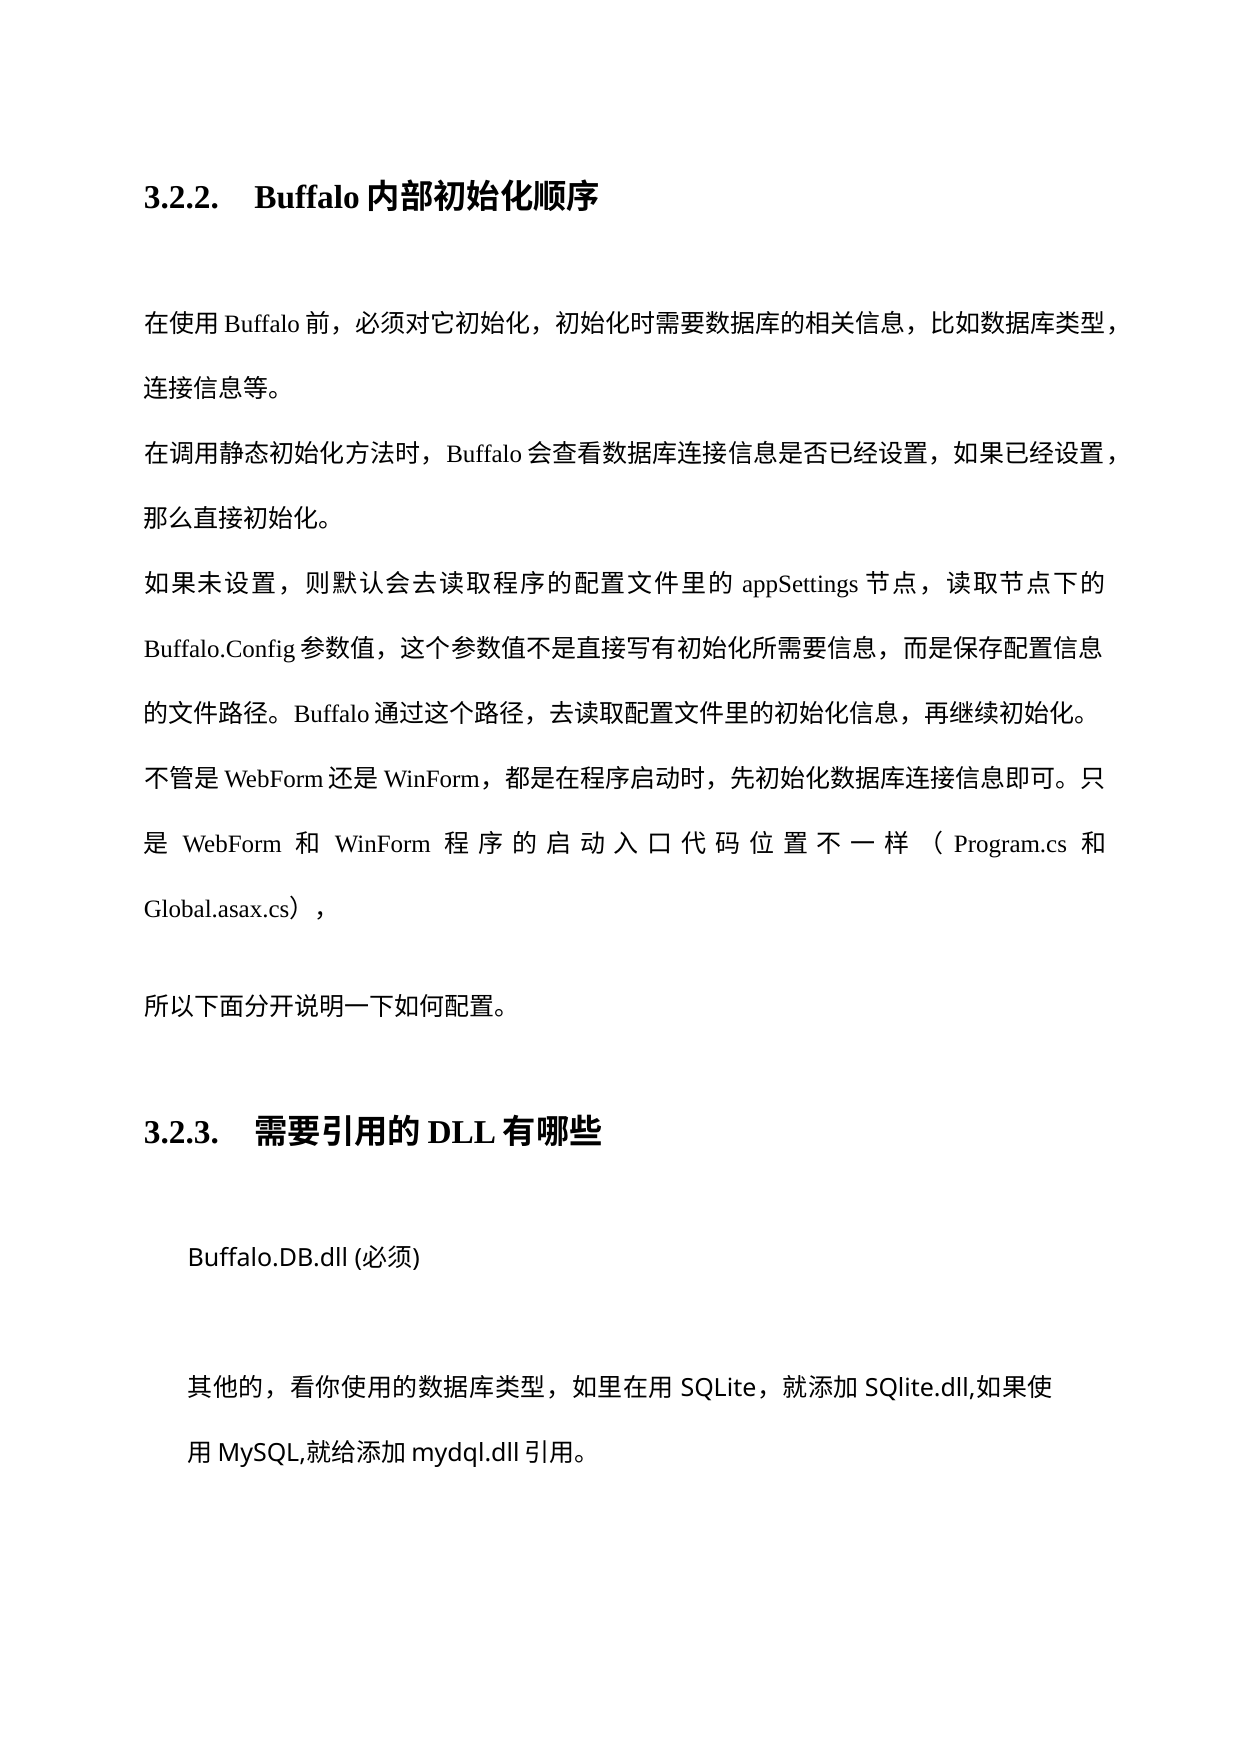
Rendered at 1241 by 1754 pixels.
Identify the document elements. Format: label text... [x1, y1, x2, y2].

text 如果未设置，则默认会去读取程序的配置文件里的appSettings节点，读取节点下的 Buffalo.Config参数值，这个参数值不是直接写有初始化所需要信息，而是保存配置信息的文件路径。Buffalo通过这个路径，去读取配置文件里的初始化信息，再继续初始化。 [143, 549, 1106, 744]
subtitle Buffalo内部初始化顺序 [144, 162, 1053, 227]
text Buffalo.DB.dll (必须) [187, 1223, 1053, 1288]
subtitle 需要引用的DLL有哪些 [144, 1096, 1053, 1161]
text 所以下面分开说明一下如何配置。 [143, 972, 1106, 1037]
text 其他的，看你使用的数据库类型，如里在用SQLite，就添加SQlite.dll,如果使用MySQL,就给添加mydql.dll引用。 [187, 1353, 1053, 1483]
text 不管是WebForm还是WinForm，都是在程序启动时，先初始化数据库连接信息即可。只是WebForm和WinForm程序的启动入口代码位置不一样（Program.cs和Global.asax.cs）， [143, 744, 1106, 939]
text 在调用静态初始化方法时，Buffalo会查看数据库连接信息是否已经设置，如果已经设置，那么直接初始化。 [143, 419, 1106, 549]
text 在使用Buffalo前，必须对它初始化，初始化时需要数据库的相关信息，比如数据库类型，连接信息等。 [143, 289, 1106, 419]
